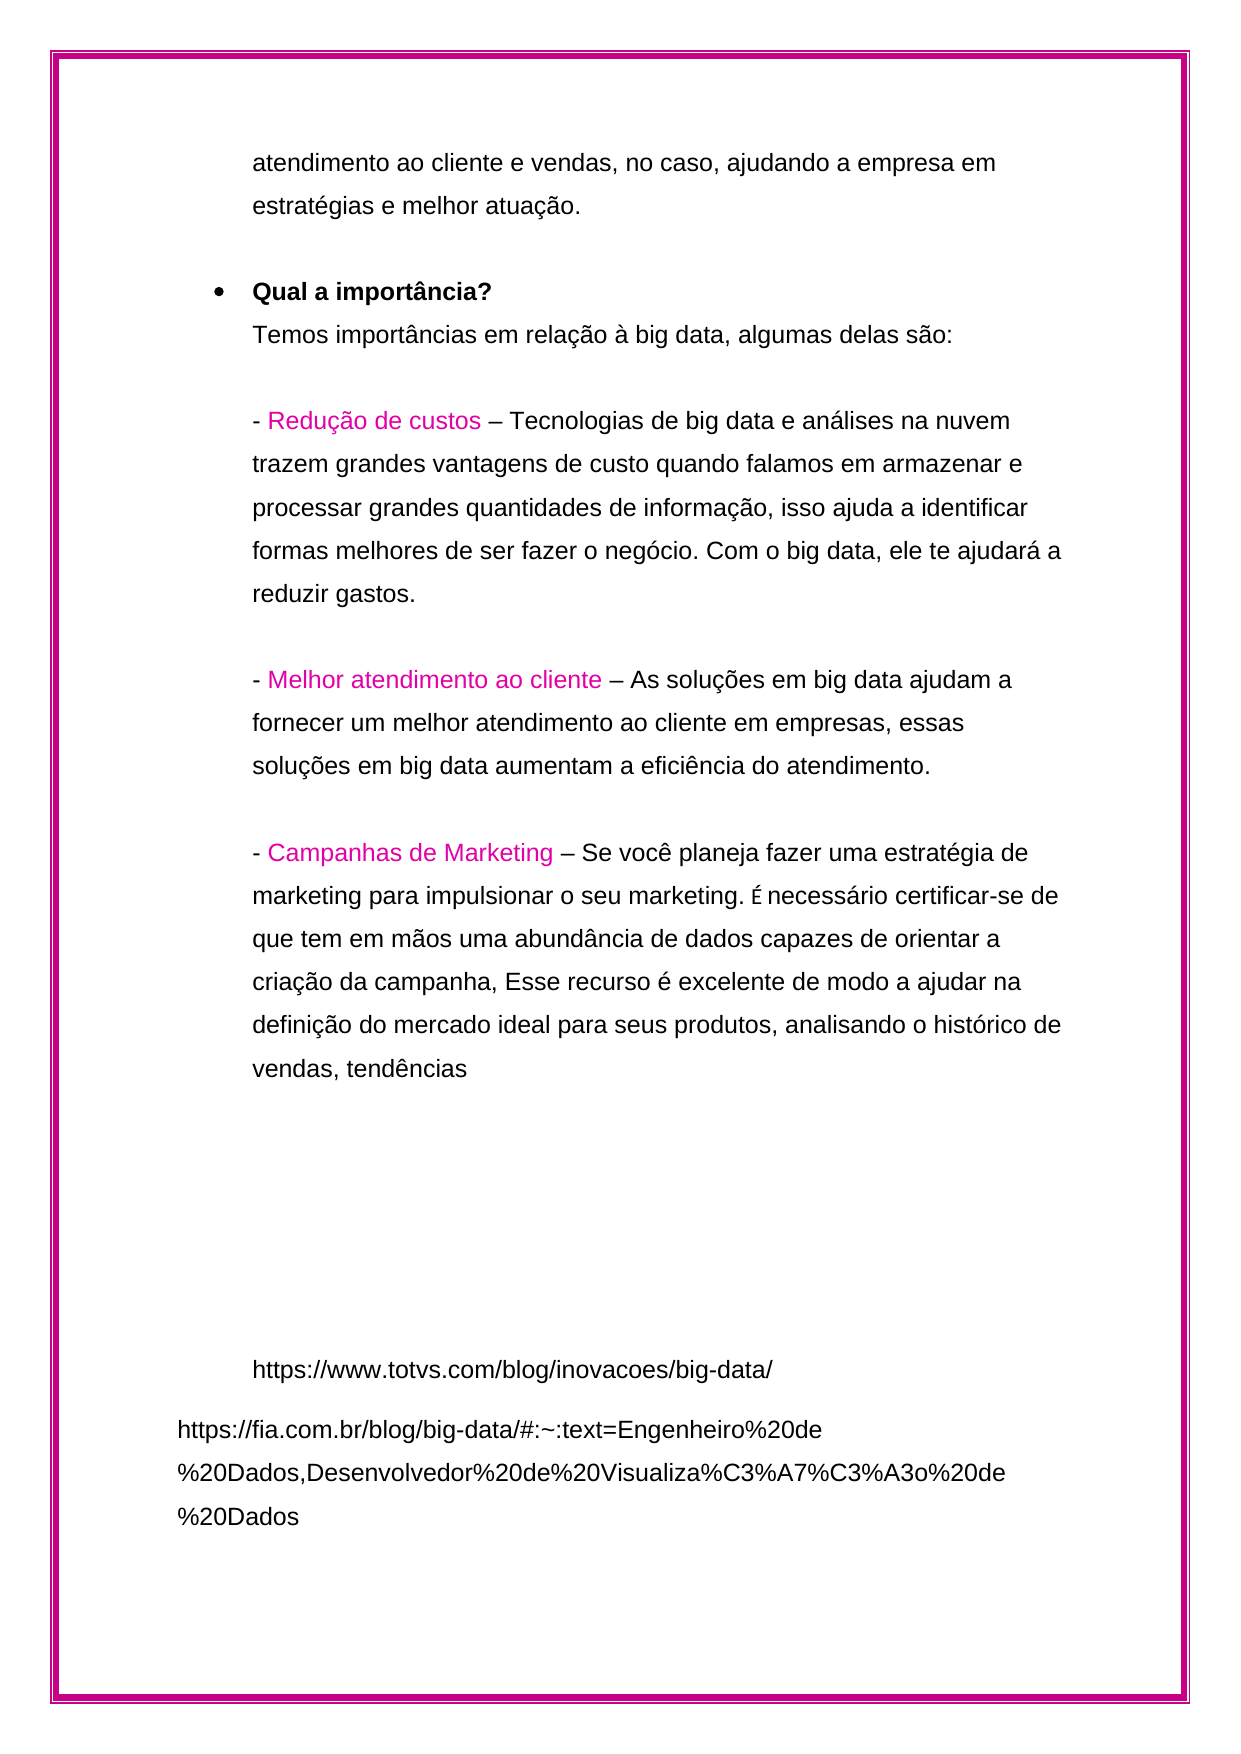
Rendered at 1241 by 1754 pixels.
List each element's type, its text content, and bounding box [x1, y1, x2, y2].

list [252, 147, 1063, 219]
list - Redução de custos – Tecnologias de big data e análises na nuvem trazem grandes vantagens de custo quando falamos em armazenar e processar grandes quantidades de informação, isso ajuda a identificar formas melhores de ser fazer o negócio. Com o big data, ele te ajudará a reduzir gastos. [252, 406, 1063, 608]
list Qual a importância? [214, 277, 1063, 306]
list https://www.totvs.com/blog/inovacoes/big-data/ [252, 1356, 1063, 1384]
list - Campanhas de Marketing – Se você planeja fazer uma estratégia de marketing para impulsionar o seu marketing. É necessário certificar-se de que tem em mãos uma abundância de dados capazes de orientar a criação da campanha, Esse recurso é excelente de modo a ajudar na definição do mercado ideal para seus produtos, analisando o histórico de vendas, tendências [252, 838, 1063, 1082]
list - Melhor atendimento ao cliente – As soluções em big data ajudam a fornecer um melhor atendimento ao cliente em empresas, essas soluções em big data aumentam a eficiência do atendimento. [252, 665, 1063, 780]
text https://fia.com.br/blog/big-data/#:~:text=Engenheiro%20de%20Dados,Desenvolvedor%20de%20Visualiza%C3%A7%C3%A3o%20de%20Dados [177, 1415, 1063, 1530]
list Temos importâncias em relação à big data, algumas delas são: [252, 320, 1063, 349]
